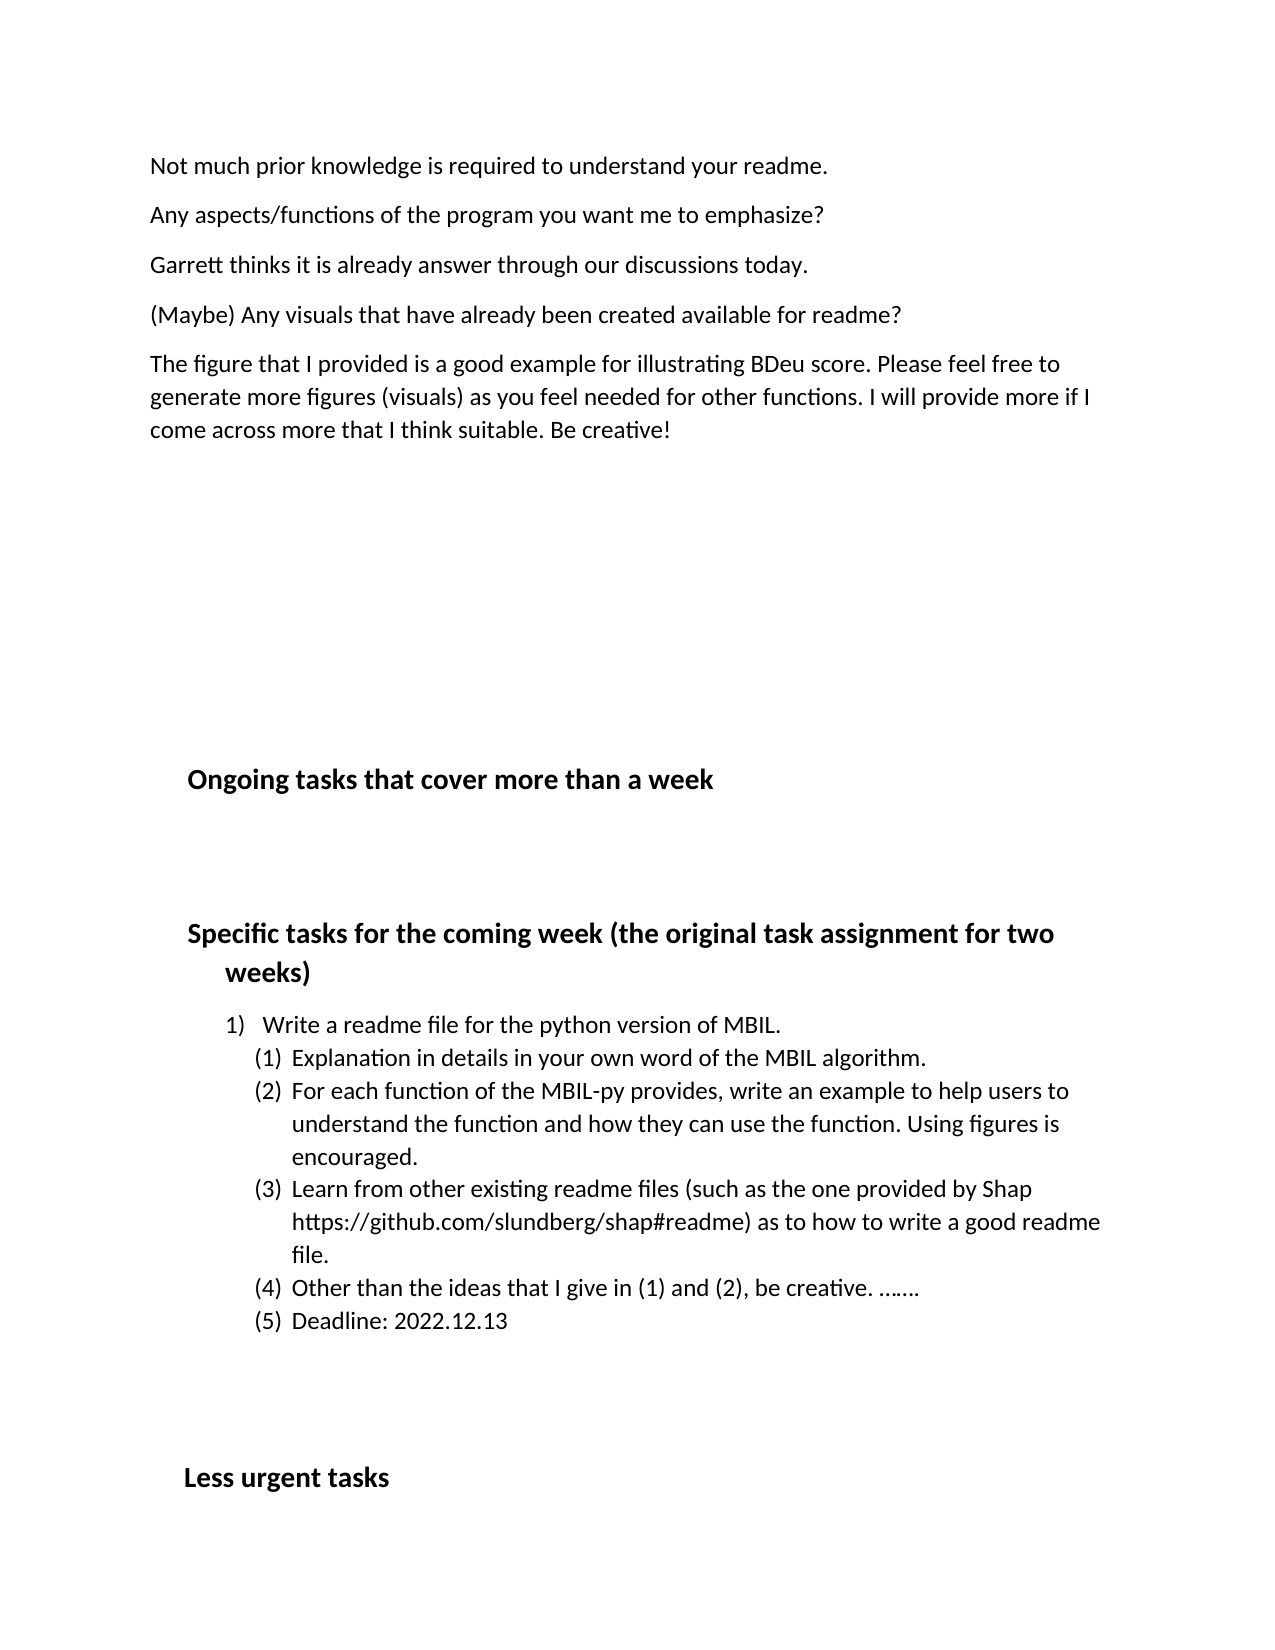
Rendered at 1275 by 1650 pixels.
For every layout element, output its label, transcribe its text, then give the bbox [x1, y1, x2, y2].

list Deadline: 2022.12.13 [254, 1305, 1125, 1336]
text (Maybe) Any visuals that have already been created available for readme? [150, 299, 1125, 329]
list Other than the ideas that I give in (1) and (2), be creative. ……. [254, 1272, 1125, 1303]
list For each function of the MBIL-py provides, write an example to help users to understand the function and how they can use the function. Using figures is encouraged. [254, 1075, 1125, 1171]
list Learn from other existing readme files (such as the one provided by Shap https://github.com/slundberg/shap#readme) as to how to write a good readme file. [254, 1174, 1125, 1270]
list Write a readme file for the python version of MBIL. [225, 1009, 1125, 1039]
text Not much prior knowledge is required to understand your readme. [150, 150, 1125, 181]
text Ongoing tasks that cover more than a week [187, 761, 1125, 797]
text Specific tasks for the coming week (the original task assignment for two weeks) [187, 916, 1125, 989]
text The figure that I provided is a good example for illustrating BDeu score. Please feel free to generate more figures (visuals) as you feel needed for other functions. I will provide more if I come across more that I think suitable. Be creative! [150, 348, 1125, 445]
text Garrett thinks it is already answer through our discussions today. [150, 249, 1125, 280]
list Explanation in details in your own word of the MBIL algorithm. [254, 1042, 1125, 1072]
text Any aspects/functions of the program you want me to emphasize? [150, 199, 1125, 230]
text Less urgent tasks [150, 1459, 1125, 1495]
